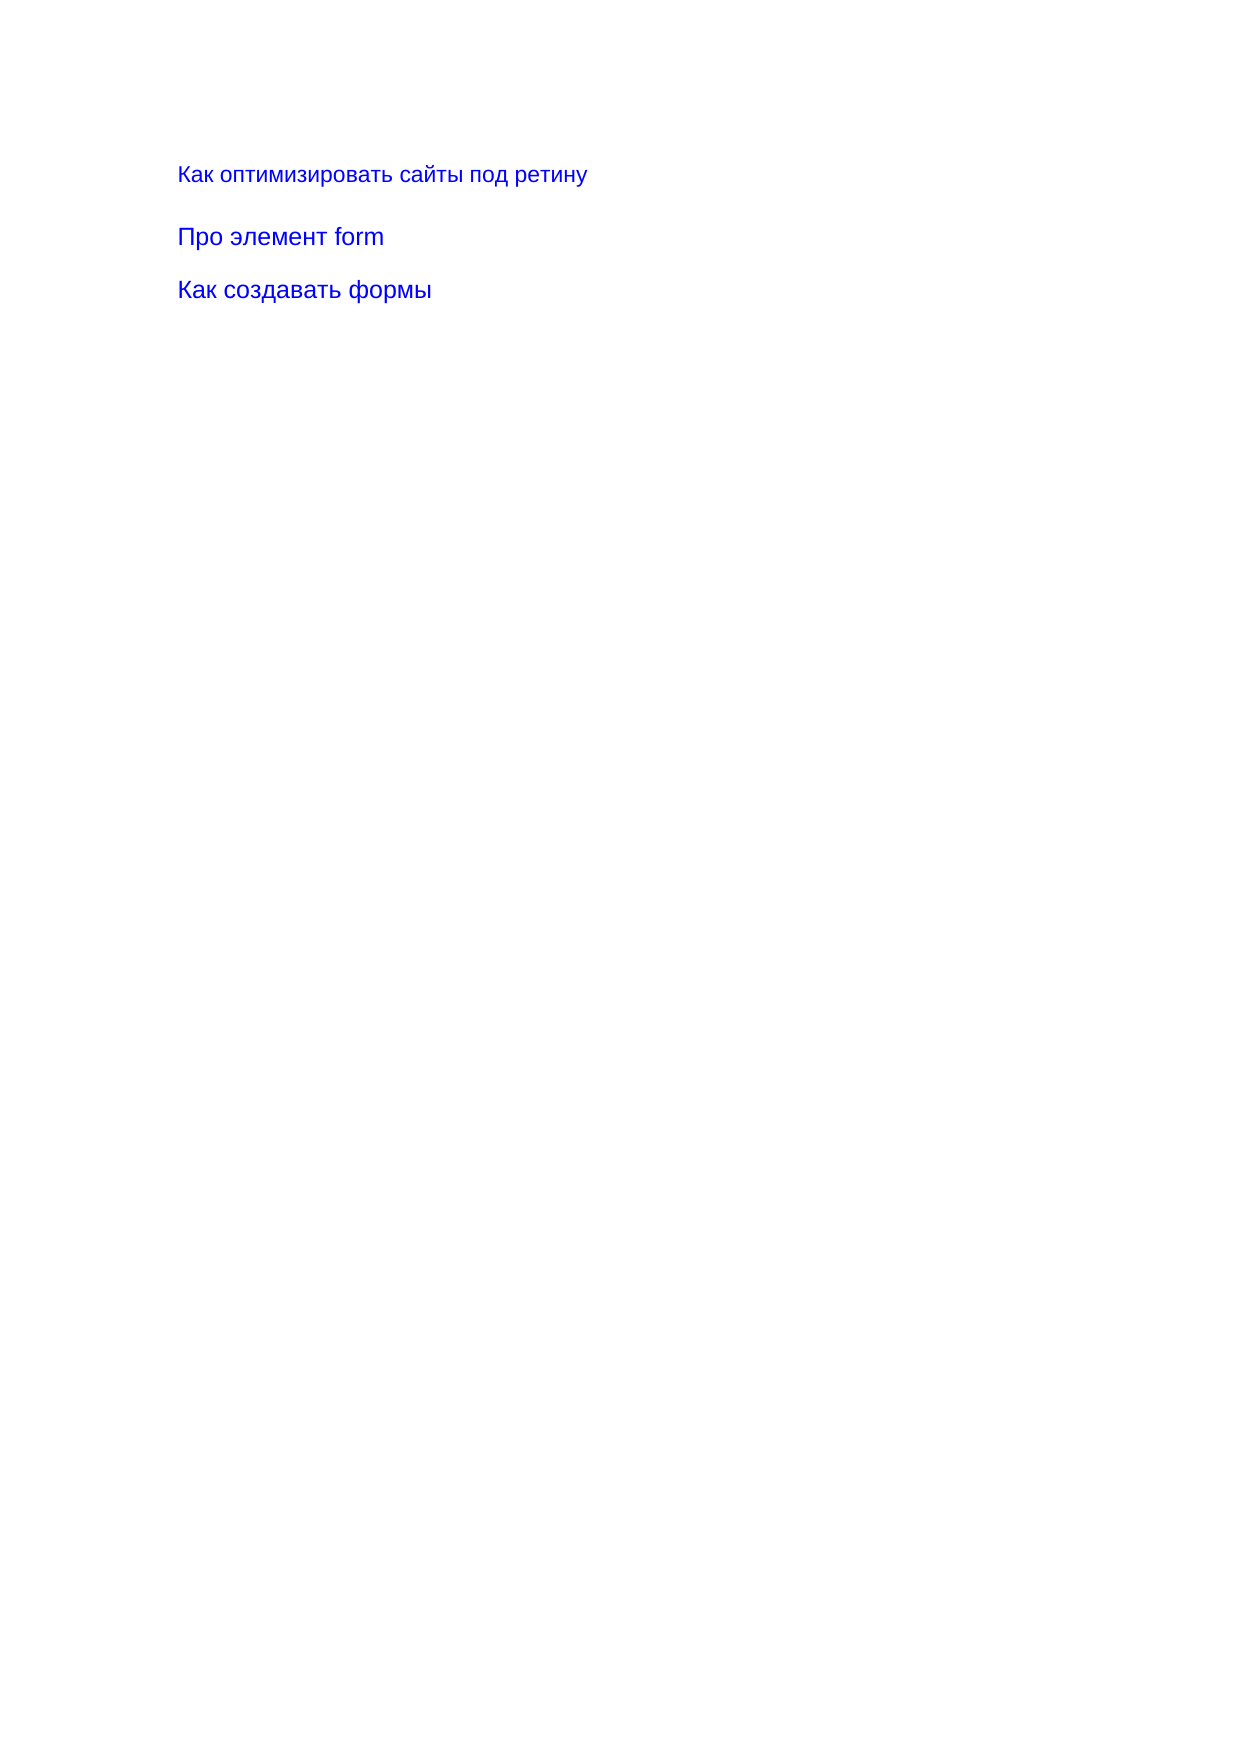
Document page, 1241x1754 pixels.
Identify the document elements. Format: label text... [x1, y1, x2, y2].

text Как оптимизировать сайты под ретину [177, 118, 1152, 187]
text Про элемент form [177, 216, 1152, 250]
text Как создавать формы [177, 269, 1152, 303]
